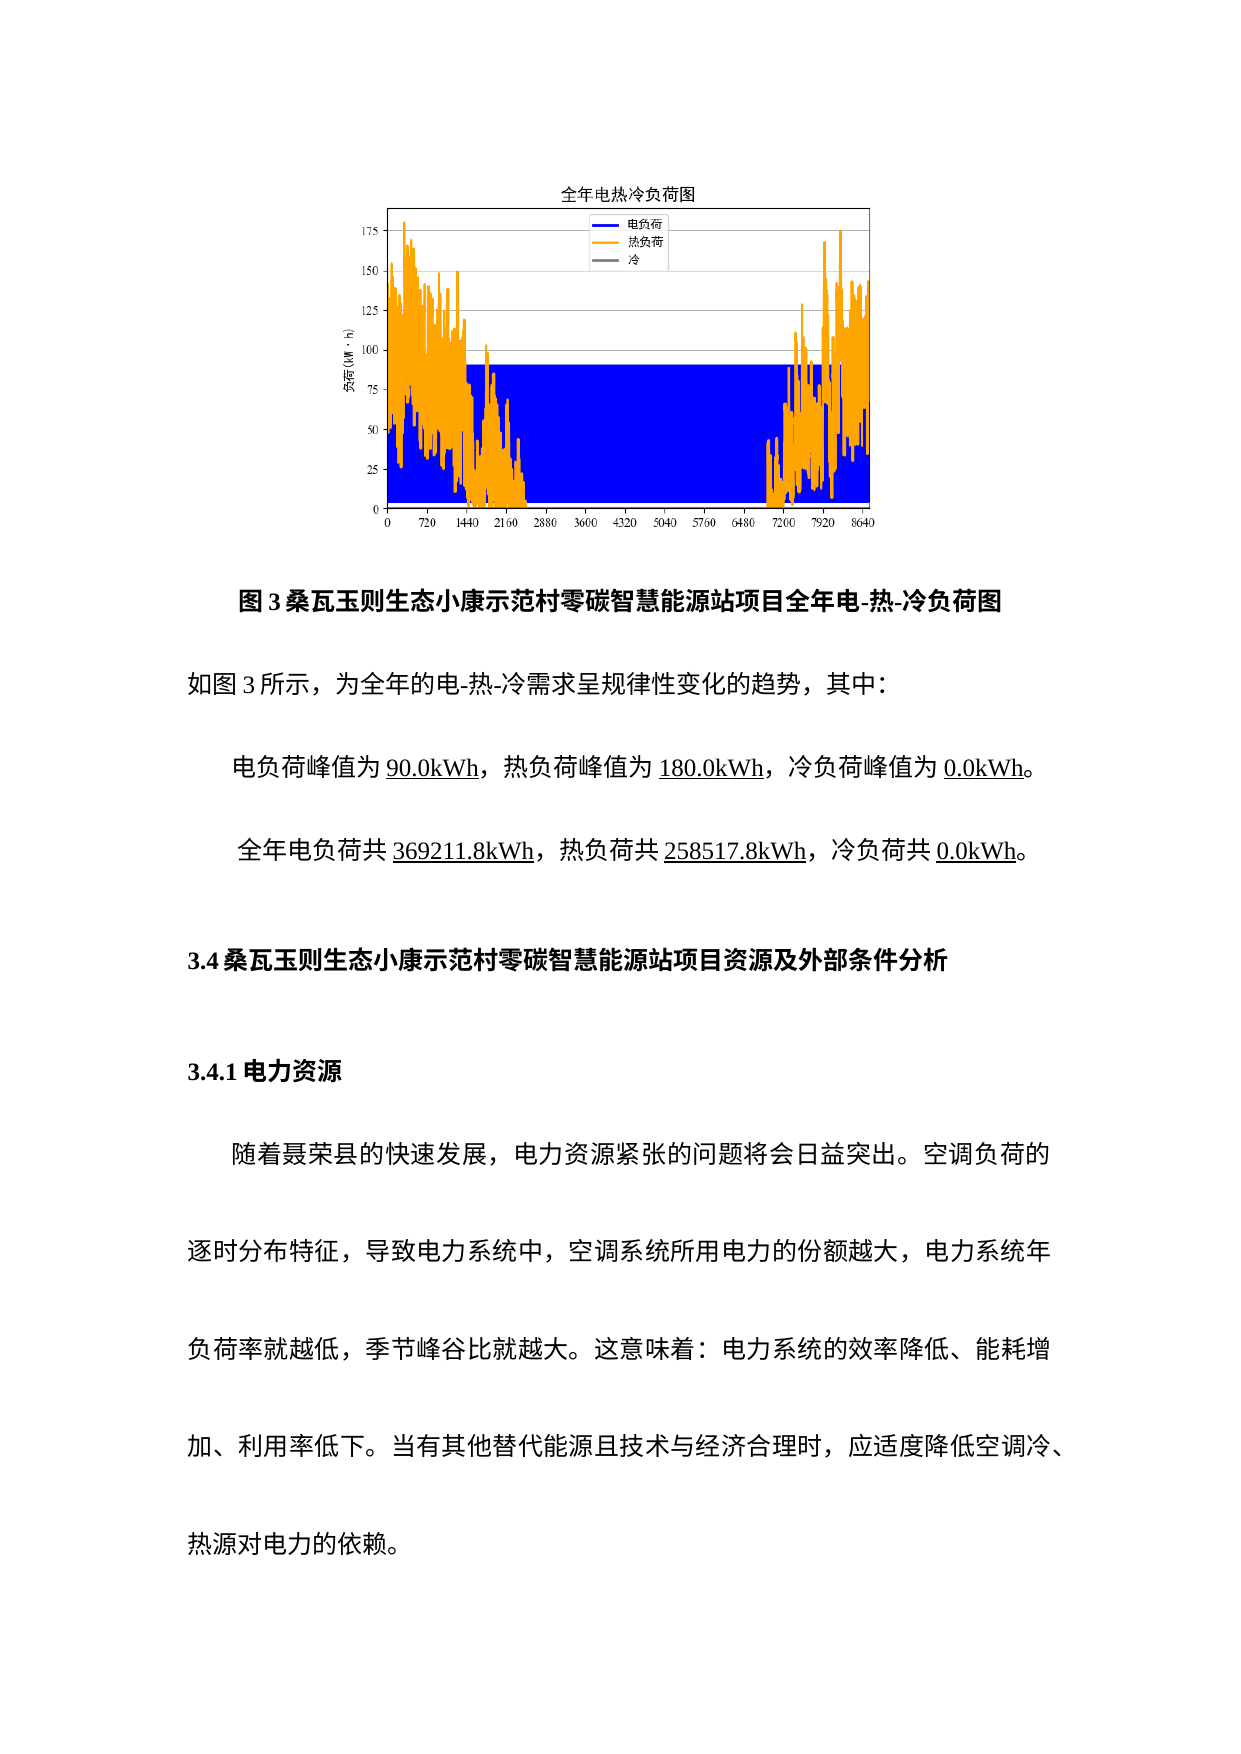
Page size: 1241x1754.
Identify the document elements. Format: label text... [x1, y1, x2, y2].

text 全年电负荷共369211.8kWh，热负荷共258517.8kWh，冷负荷共0.0kWh。 [187, 816, 1053, 881]
text 电负荷峰值为90.0kWh，热负荷峰值为180.0kWh，冷负荷峰值为0.0kWh。 [187, 733, 1053, 798]
text 3.4.1电力资源 [187, 1037, 1053, 1102]
text 图3桑瓦玉则生态小康示范村零碳智慧能源站项目全年电-热-冷负荷图 [187, 567, 1053, 632]
subtitle 3.4桑瓦玉则生态小康示范村零碳智慧能源站项目资源及外部条件分析 [187, 926, 1053, 991]
text 如图3所示，为全年的电-热-冷需求呈规律性变化的趋势，其中： [187, 650, 1053, 715]
picture [309, 162, 931, 551]
text 随着聂荣县的快速发展，电力资源紧张的问题将会日益突出。空调负荷的逐时分布特征，导致电力系统中，空调系统所用电力的份额越大，电力系统年负荷率就越低，季节峰谷比就越大。这意味着：电力系统的效率降低、能耗增加、利用率低下。当有其他替代能源且技术与经济合理时，应适度降低空调冷、热源对电力的依赖。 [187, 1120, 1053, 1575]
